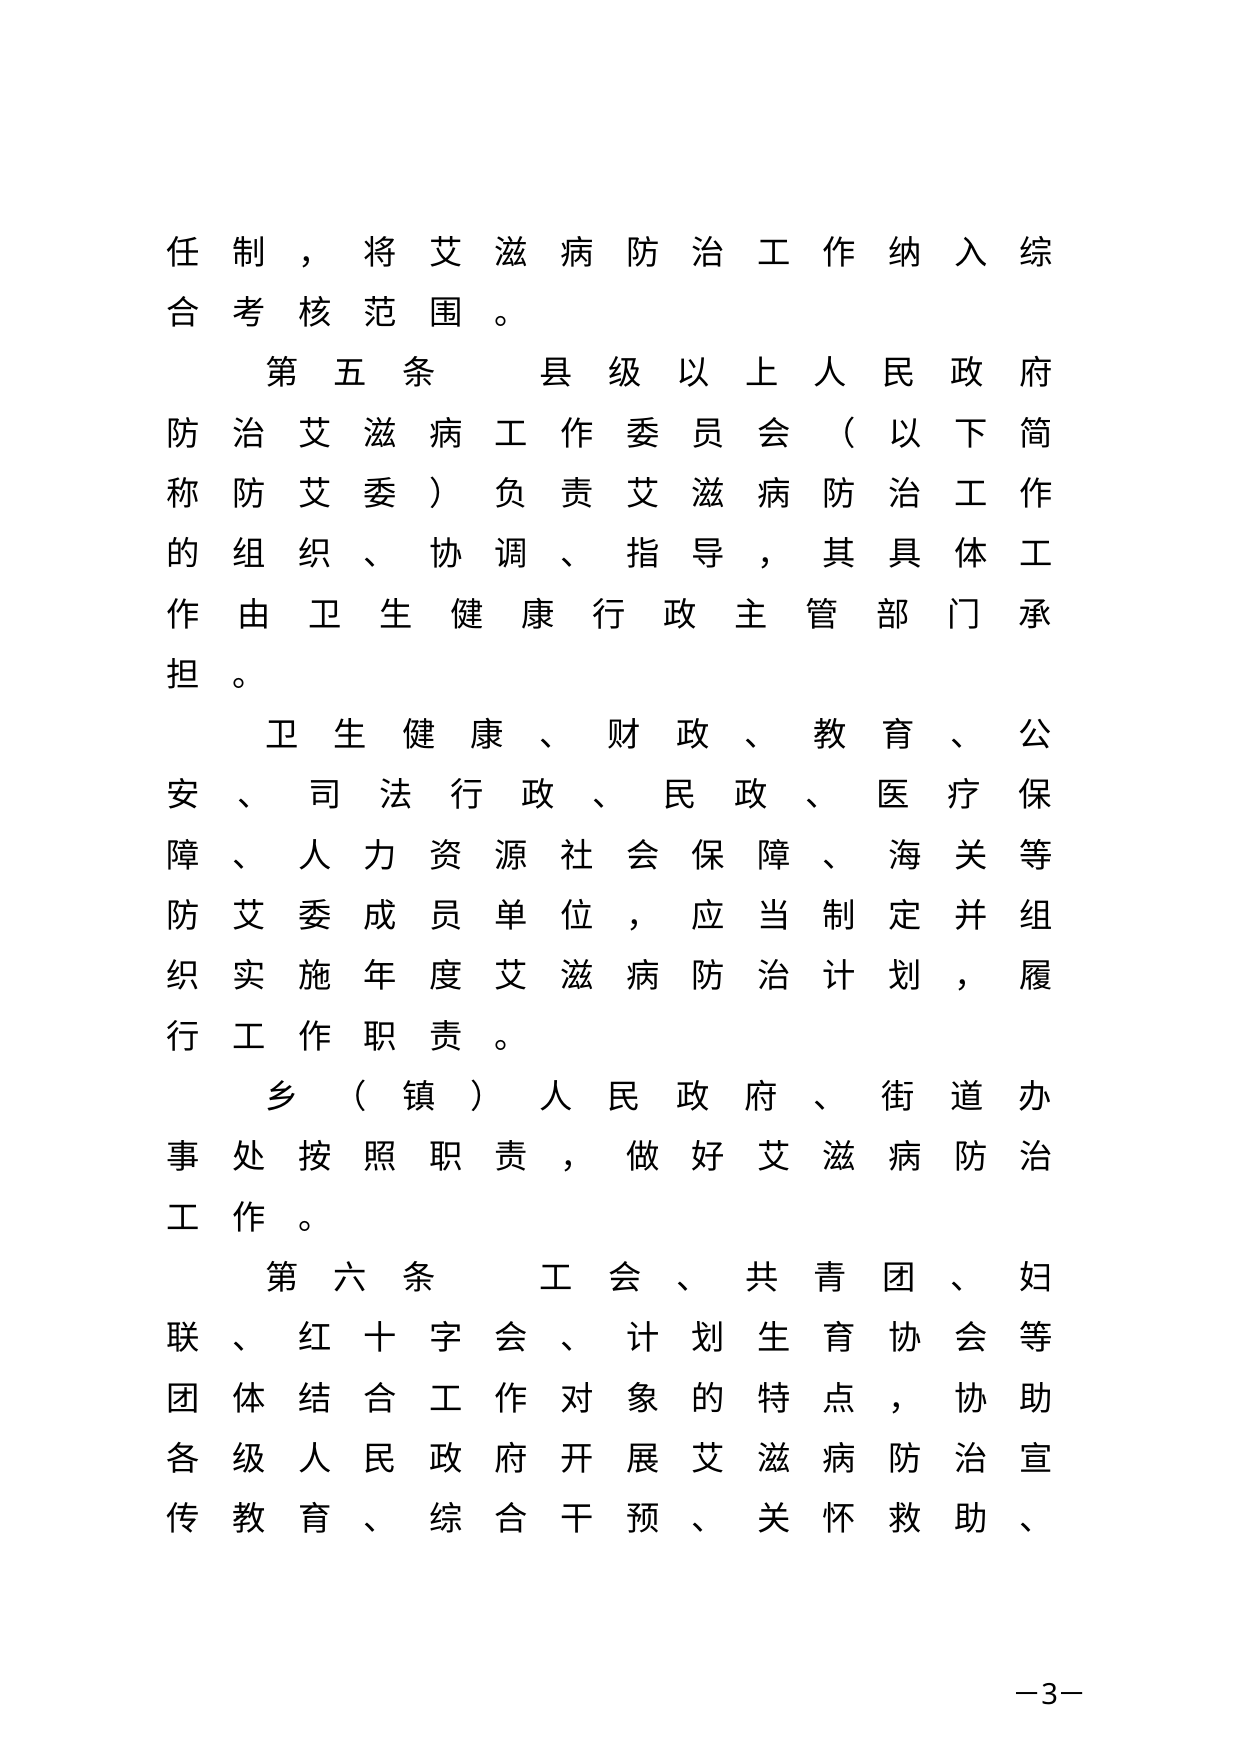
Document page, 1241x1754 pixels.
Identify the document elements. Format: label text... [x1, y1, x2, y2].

text 第五条 县级以上人民政府防治艾滋病工作委员会（以下简称防艾委）负责艾滋病防治工作的组织、协调、指导，其具体工作由卫生健康行政主管部门承担。 [167, 340, 1085, 702]
text 卫生健康、财政、教育、公安、司法行政、民政、医疗保障、人力资源社会保障、海关等防艾委成员单位，应当制定并组织实施年度艾滋病防治计划，履行工作职责。 [167, 702, 1085, 1064]
text 乡（镇）人民政府、街道办事处按照职责，做好艾滋病防治工作。 [167, 1064, 1085, 1245]
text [167, 219, 1085, 340]
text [167, 1245, 1085, 1546]
